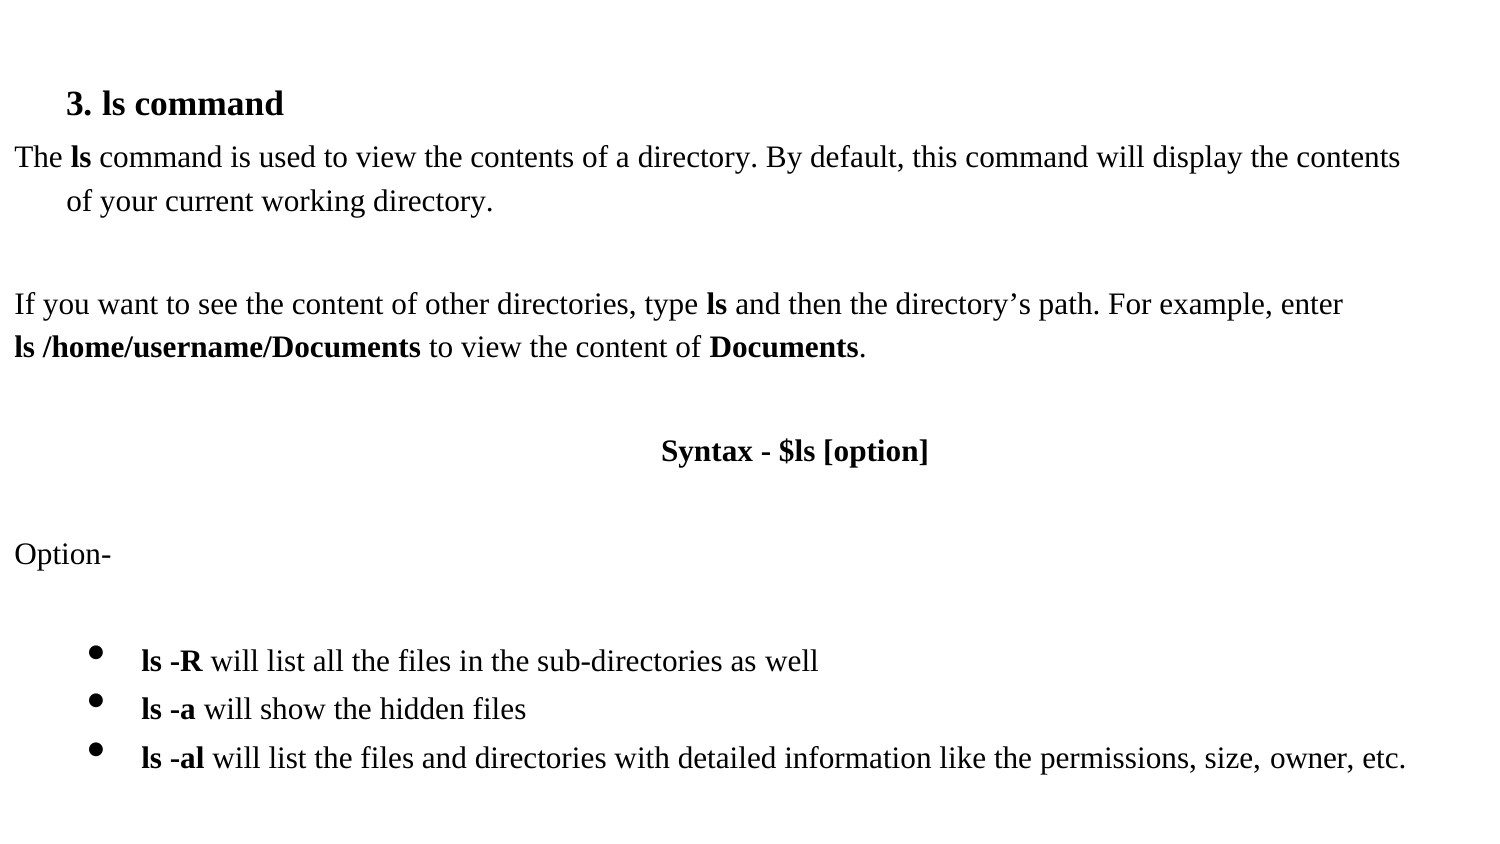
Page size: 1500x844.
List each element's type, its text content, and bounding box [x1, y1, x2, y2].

text If you want to see the content of other directories, type ls and then the directory’s path. For example, enter [14, 286, 1479, 321]
text Option- [14, 535, 1479, 571]
subtitle Syntax - $ls [option] [525, 432, 1064, 468]
list ls -al will list the files and directories with detailed information like the permissions, size, owner, etc. [88, 735, 1479, 777]
list ls -a will show the hidden files [88, 686, 1479, 729]
text ls /home/username/Documents to view the content of Documents. [14, 328, 1479, 364]
list ls -R will list all the files in the sub-directories as well [88, 638, 1479, 680]
text The ls command is used to view the contents of a directory. By default, this command will display the contents of your current working directory. [14, 139, 1433, 218]
list ls command [66, 83, 1479, 123]
